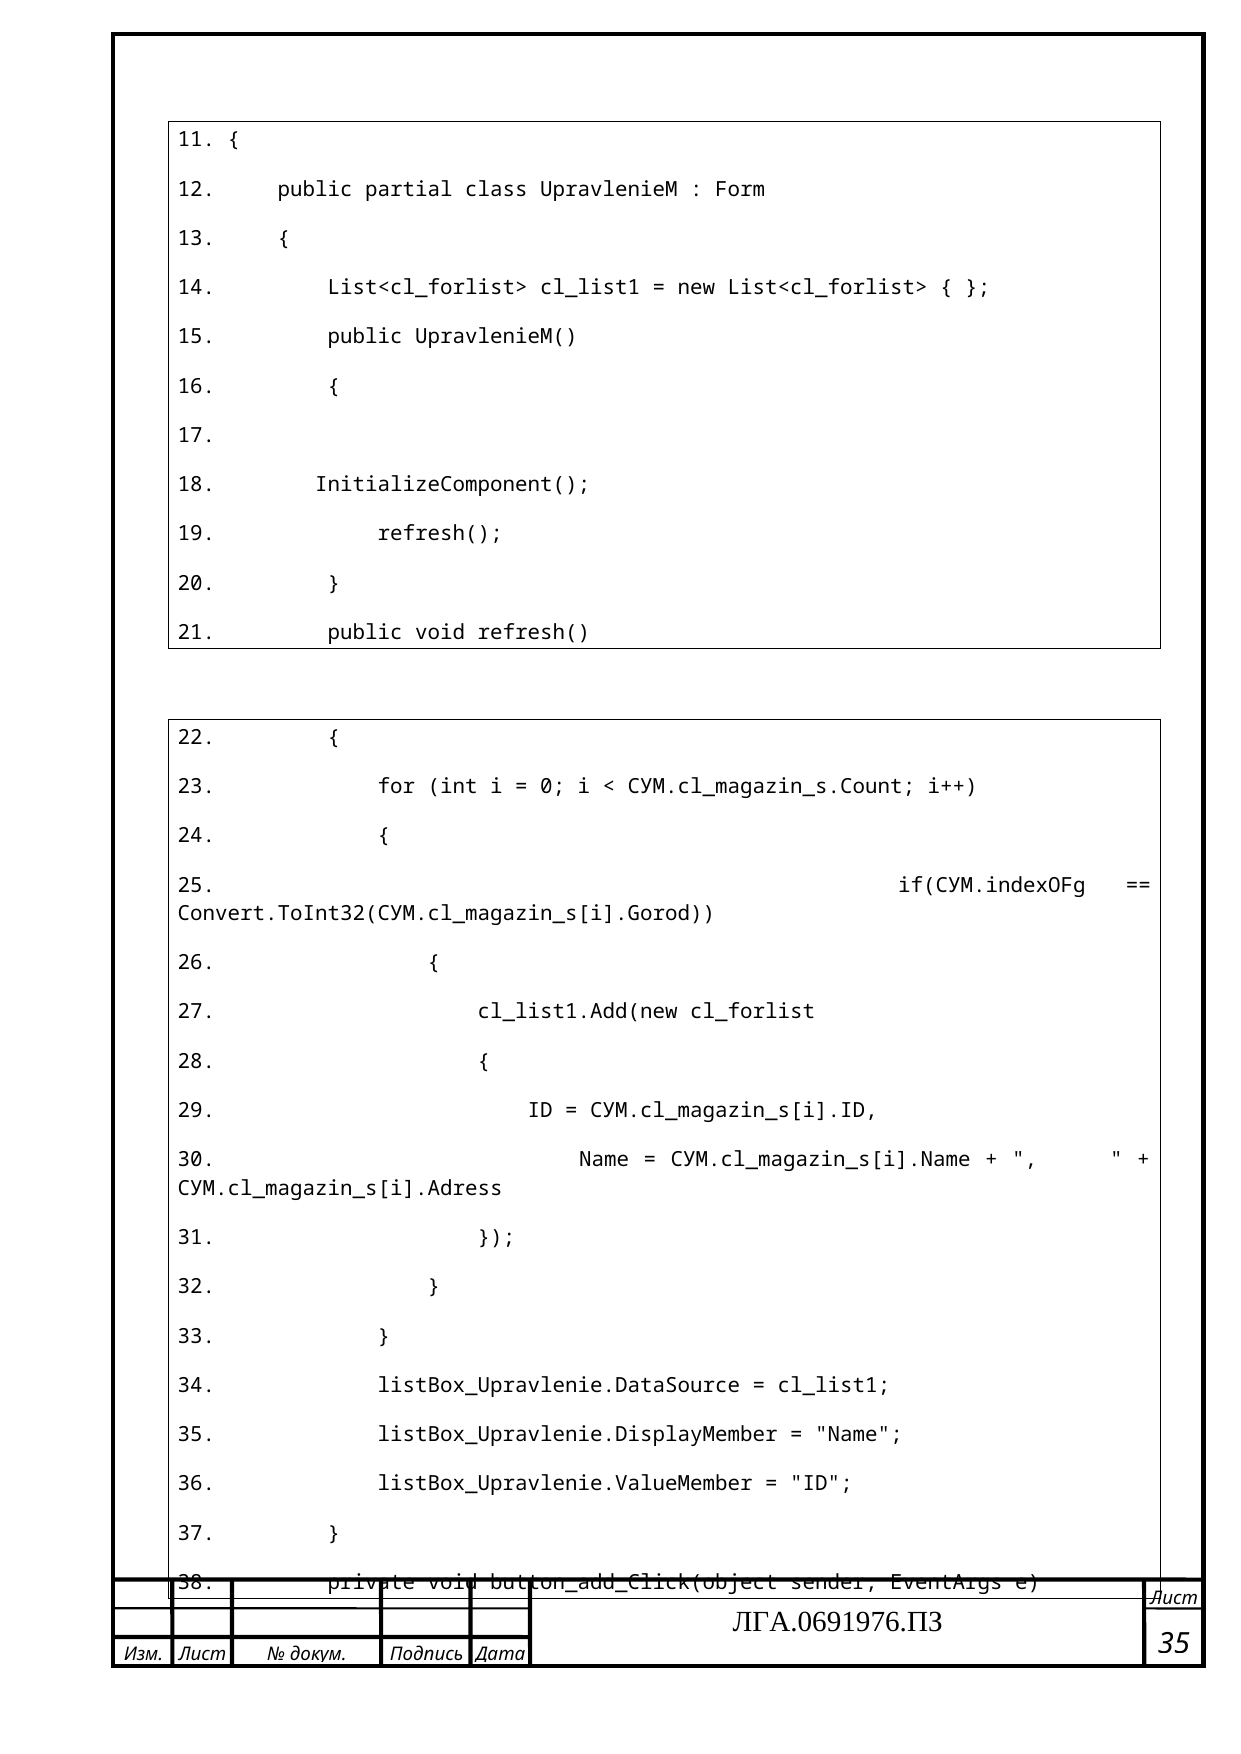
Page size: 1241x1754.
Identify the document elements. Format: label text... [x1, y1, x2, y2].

text 27. cl_list1.Add(new cl_forlist [169, 993, 1160, 1025]
text 22. { [169, 720, 1160, 750]
text 15. public UpravlenieM() [169, 318, 1160, 350]
text 16. { [169, 368, 1160, 399]
text 28. { [169, 1043, 1160, 1074]
text 20. } [169, 565, 1160, 596]
text 32. } [169, 1268, 1160, 1300]
text 26. { [169, 944, 1160, 976]
text 14. List<cl_forlist> cl_list1 = new List<cl_forlist> { }; [169, 269, 1160, 301]
text 31. }); [169, 1219, 1160, 1251]
text 24. { [169, 817, 1160, 849]
text 19. refresh(); [169, 515, 1160, 547]
text 29. ID = СУМ.cl_magazin_s[i].ID, [169, 1092, 1160, 1124]
text 17. [169, 417, 1160, 448]
text 35. listBox_Upravlenie.DisplayMember = "Name"; [169, 1416, 1160, 1448]
text 18. InitializeComponent(); [169, 466, 1160, 498]
text 21. public void refresh() [169, 614, 1160, 648]
text 30. Name = СУМ.cl_magazin_s[i].Name + ", " + СУМ.cl_magazin_s[i].Adress [169, 1141, 1160, 1201]
text 34. listBox_Upravlenie.DataSource = cl_list1; [169, 1367, 1160, 1398]
text 38. private void button_add_Click(object sender, EventArgs e) [169, 1564, 1160, 1598]
text 12. public partial class UpravlenieM : Form [169, 171, 1160, 202]
text 33. } [169, 1318, 1160, 1349]
text 13. { [169, 220, 1160, 251]
text 25. if(СУМ.indexOFg == Convert.ToInt32(СУМ.cl_magazin_s[i].Gorod)) [169, 867, 1160, 927]
text 23. for (int i = 0; i < СУМ.cl_magazin_s.Count; i++) [169, 768, 1160, 799]
text 11. { [169, 122, 1160, 153]
text 36. listBox_Upravlenie.ValueMember = "ID"; [169, 1465, 1160, 1497]
text 37. } [169, 1515, 1160, 1546]
